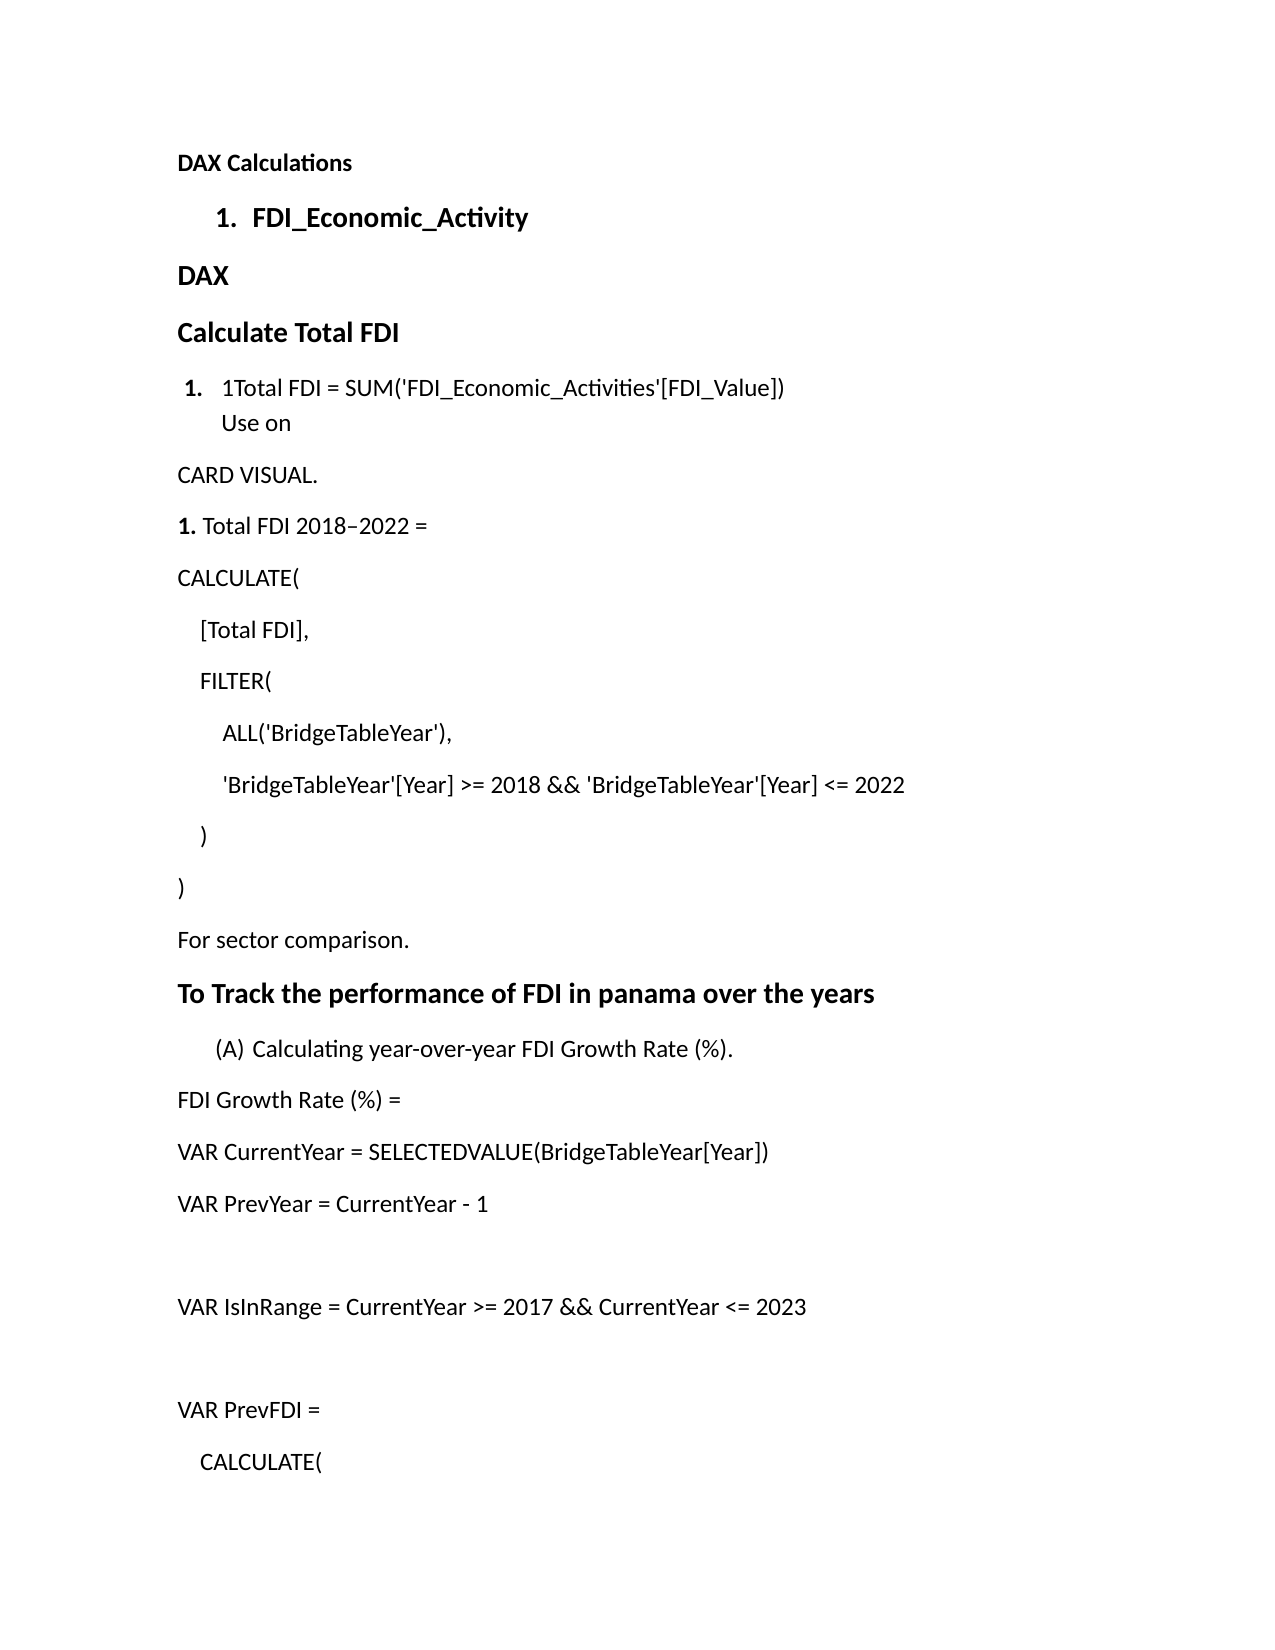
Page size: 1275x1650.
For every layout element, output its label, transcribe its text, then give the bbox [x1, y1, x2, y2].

text ) [177, 820, 1098, 851]
text DAX Calculations [177, 148, 1098, 178]
text VAR CurrentYear = SELECTEDVALUE(BridgeTableYear[Year]) [177, 1136, 1098, 1167]
text ) [177, 872, 1098, 903]
list 1Total FDI = SUM('FDI_Economic_Activities'[FDI_Value]) [183, 372, 1098, 403]
text VAR IsInRange = CurrentYear >= 2017 && CurrentYear <= 2023 [177, 1291, 1098, 1322]
text [Total FDI], [177, 614, 1098, 644]
list FDI_Economic_Activity [215, 199, 1098, 235]
text FILTER( [177, 665, 1098, 696]
list Calculating year-over-year FDI Growth Rate (%). [215, 1033, 1098, 1063]
text CALCULATE( [177, 1446, 1098, 1477]
text VAR PrevYear = CurrentYear - 1 [177, 1188, 1098, 1218]
text FDI Growth Rate (%) = [177, 1085, 1098, 1115]
text For sector comparison. [177, 924, 1098, 954]
text CARD VISUAL. [177, 459, 1098, 489]
text 1. Total FDI 2018–2022 = [177, 510, 1098, 541]
text DAX [177, 257, 1098, 292]
text 'BridgeTableYear'[Year] >= 2018 && 'BridgeTableYear'[Year] <= 2022 [177, 769, 1098, 799]
text Calculate Total FDI [177, 314, 1098, 350]
text VAR PrevFDI = [177, 1395, 1098, 1425]
list Use on [221, 407, 1098, 438]
text ALL('BridgeTableYear'), [177, 717, 1098, 748]
text CALCULATE( [177, 562, 1098, 593]
text To Track the performance of FDI in panama over the years [177, 975, 1098, 1011]
